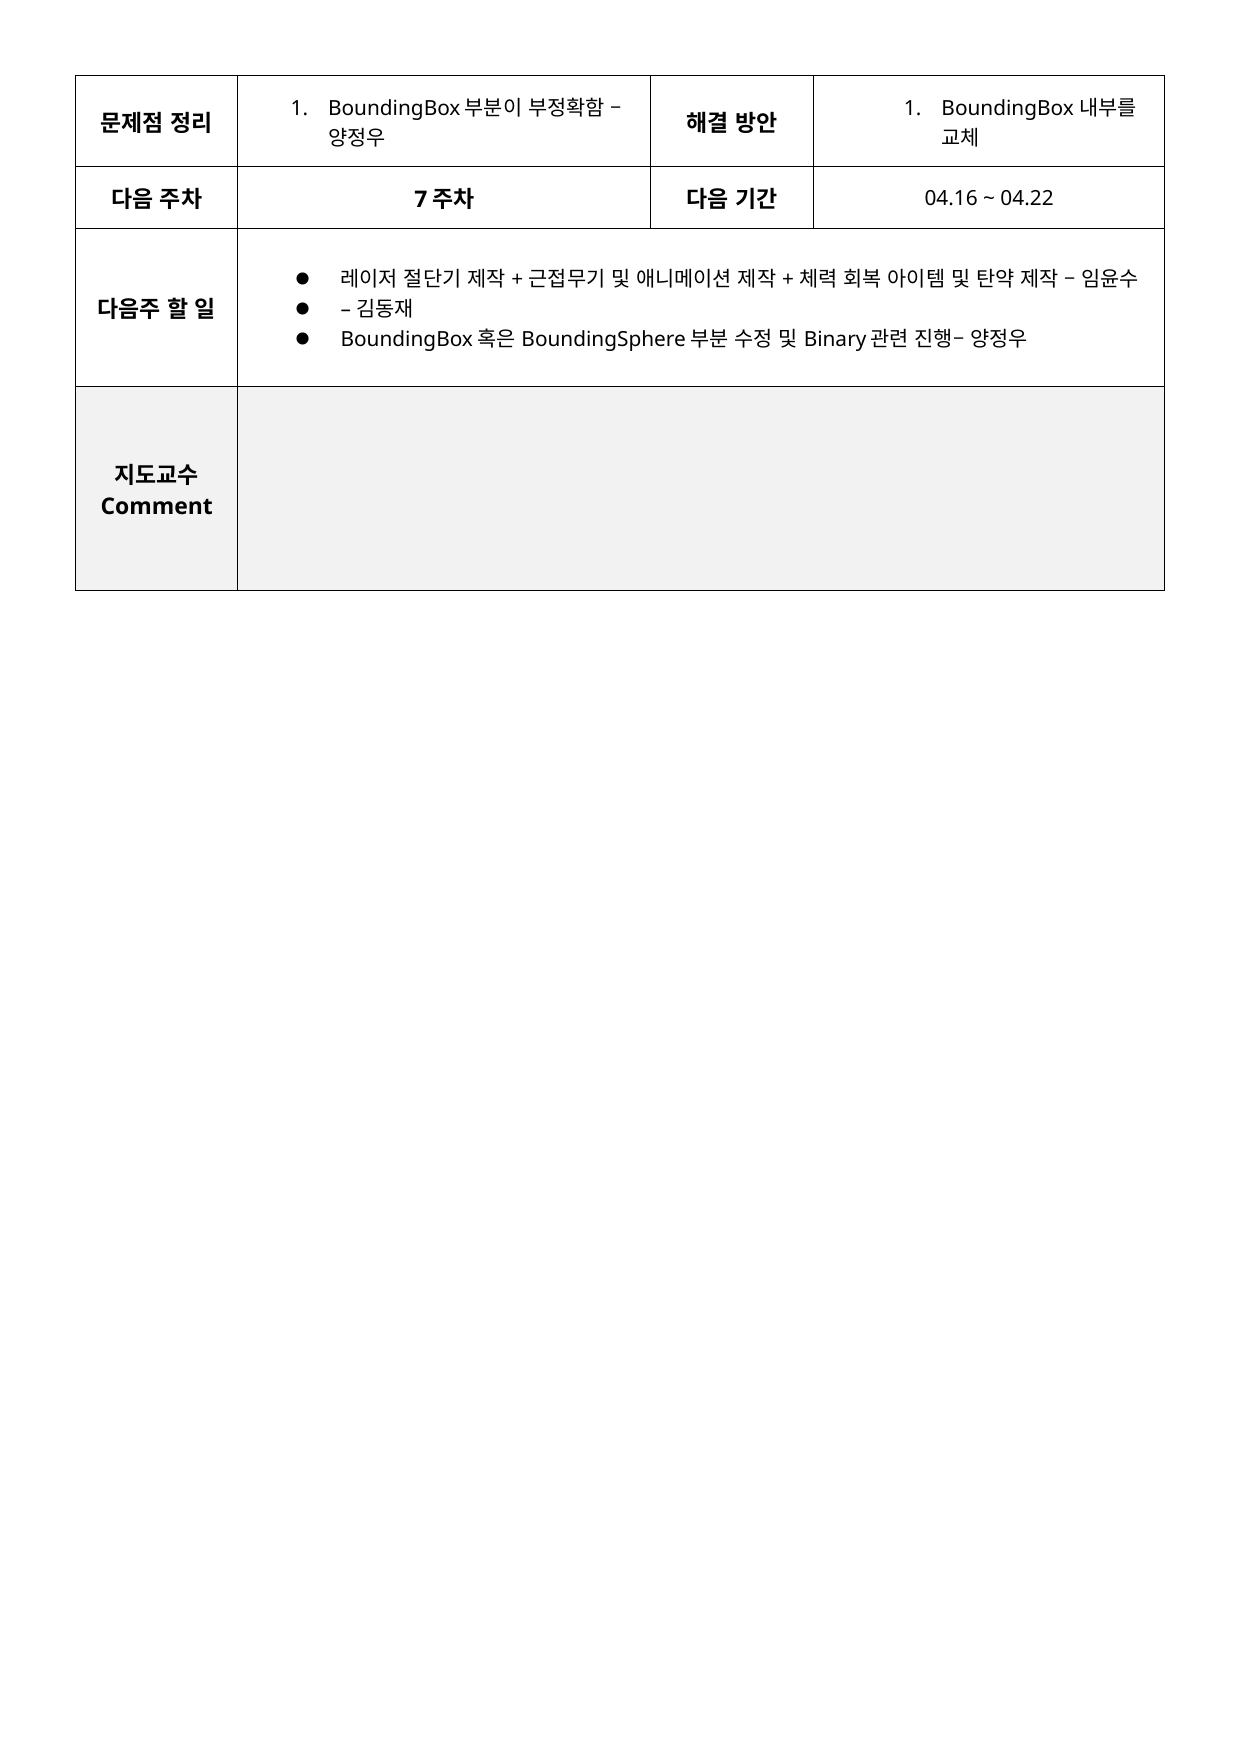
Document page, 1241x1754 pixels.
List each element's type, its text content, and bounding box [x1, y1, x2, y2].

table_cell 다음 기간 [651, 167, 813, 228]
table_header BoundingBox부분이 부정확함 – 양정우 [238, 76, 650, 166]
table_header BoundingBox 내부를 교체 [814, 76, 1164, 166]
table_cell 다음주 할 일 [76, 229, 237, 386]
table_cell 다음 주차 [76, 167, 237, 228]
table_cell [238, 387, 1164, 590]
table_header 해결 방안 [651, 76, 813, 166]
table_header 문제점 정리 [76, 76, 237, 166]
table_cell 04.16 ~ 04.22 [814, 167, 1164, 228]
table_cell 7주차 [238, 167, 650, 228]
table_cell 지도교수 Comment [76, 387, 237, 590]
table_cell 레이저 절단기 제작 + 근접무기 및 애니메이션 제작 + 체력 회복 아이템 및 탄약 제작 – 임윤수 – 김동재 BoundingBox혹은 BoundingSphere부분 수정 및 Binary관련 진행– 양정우 [238, 229, 1164, 386]
